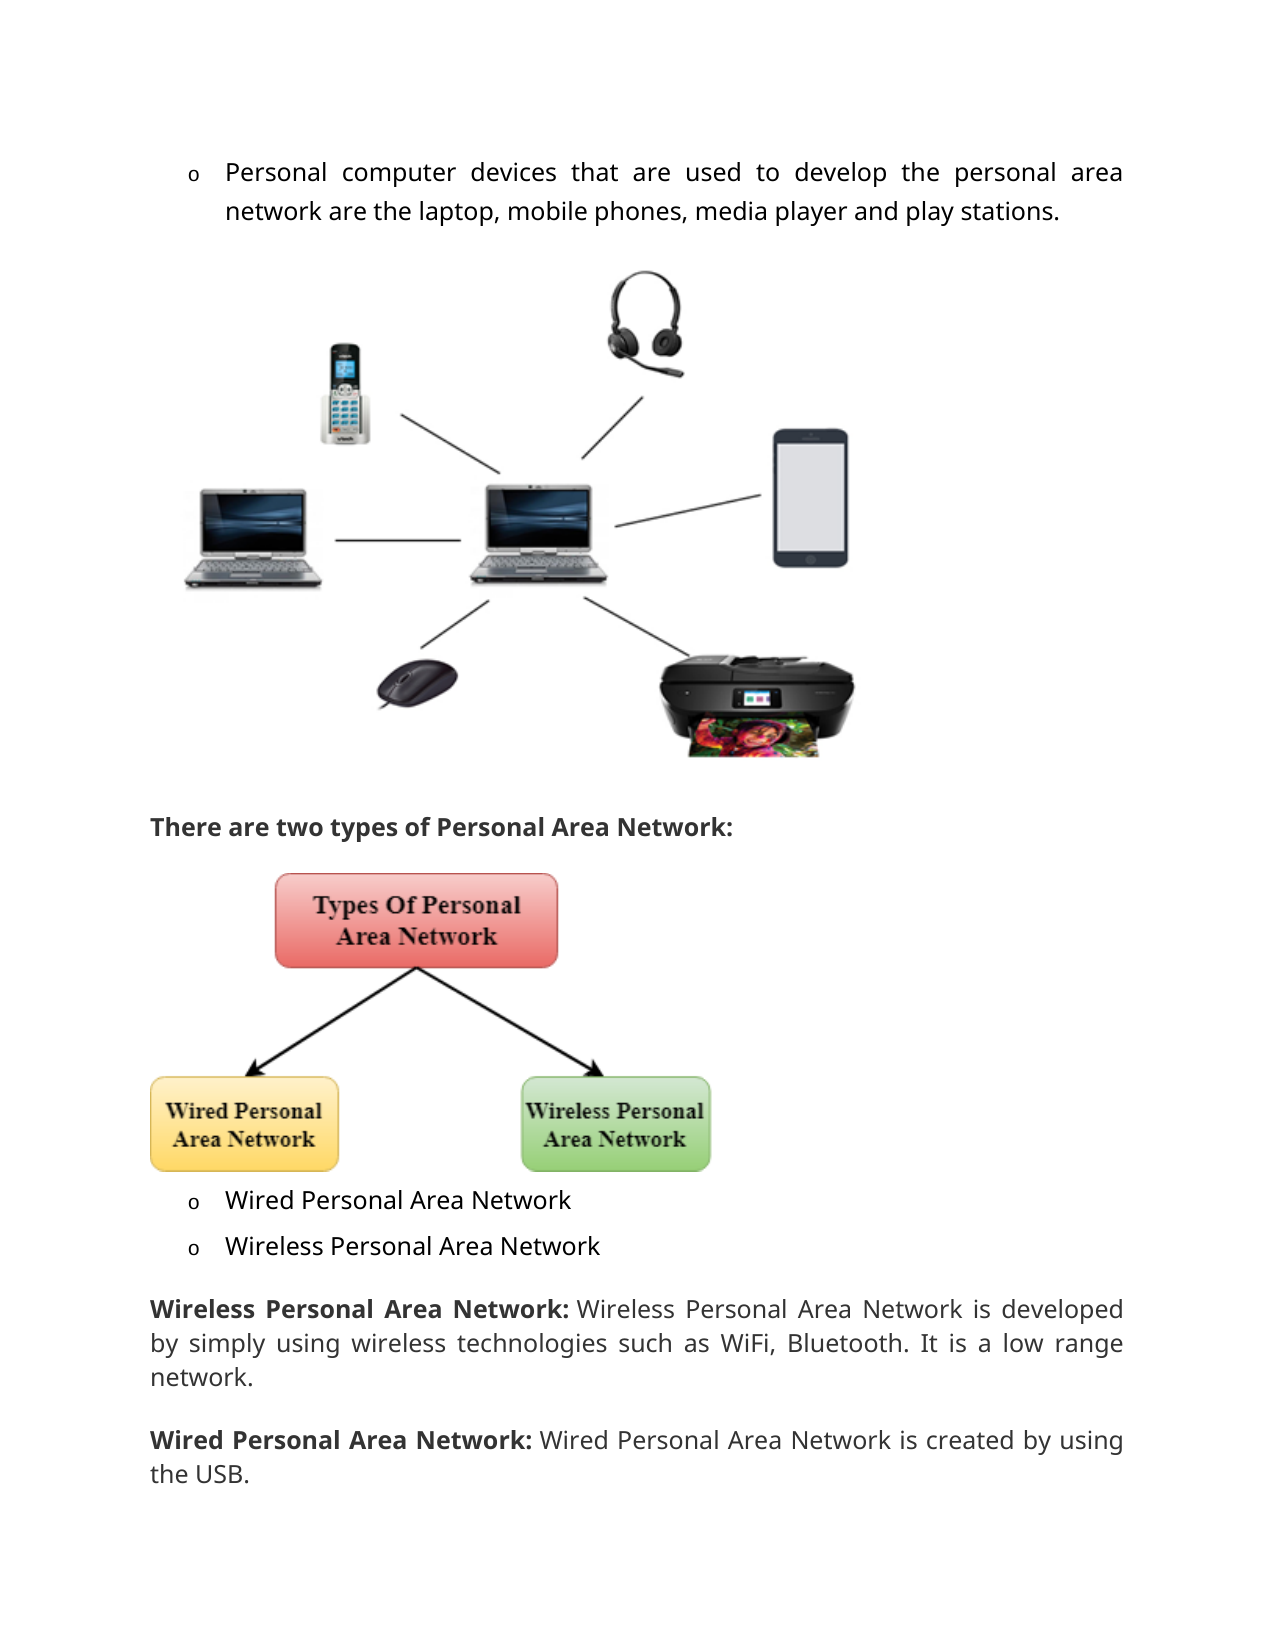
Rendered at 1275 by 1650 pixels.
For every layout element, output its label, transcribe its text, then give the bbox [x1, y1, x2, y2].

text Wired Personal Area Network: Wired Personal Area Network is created by using the USB. [150, 1423, 1125, 1491]
list Wireless Personal Area Network [187, 1223, 1125, 1262]
text There are two types of Personal Area Network: [150, 810, 1125, 844]
list Personal computer devices that are used to develop the personal area network are the laptop, mobile phones, media player and play stations. [187, 150, 1125, 228]
list Wired Personal Area Network [187, 1178, 1125, 1217]
picture [150, 873, 718, 1172]
text Wireless Personal Area Network: Wireless Personal Area Network is developed by simply using wireless technologies such as WiFi, Bluetooth. It is a low range network. [150, 1291, 1125, 1393]
picture [150, 257, 939, 781]
